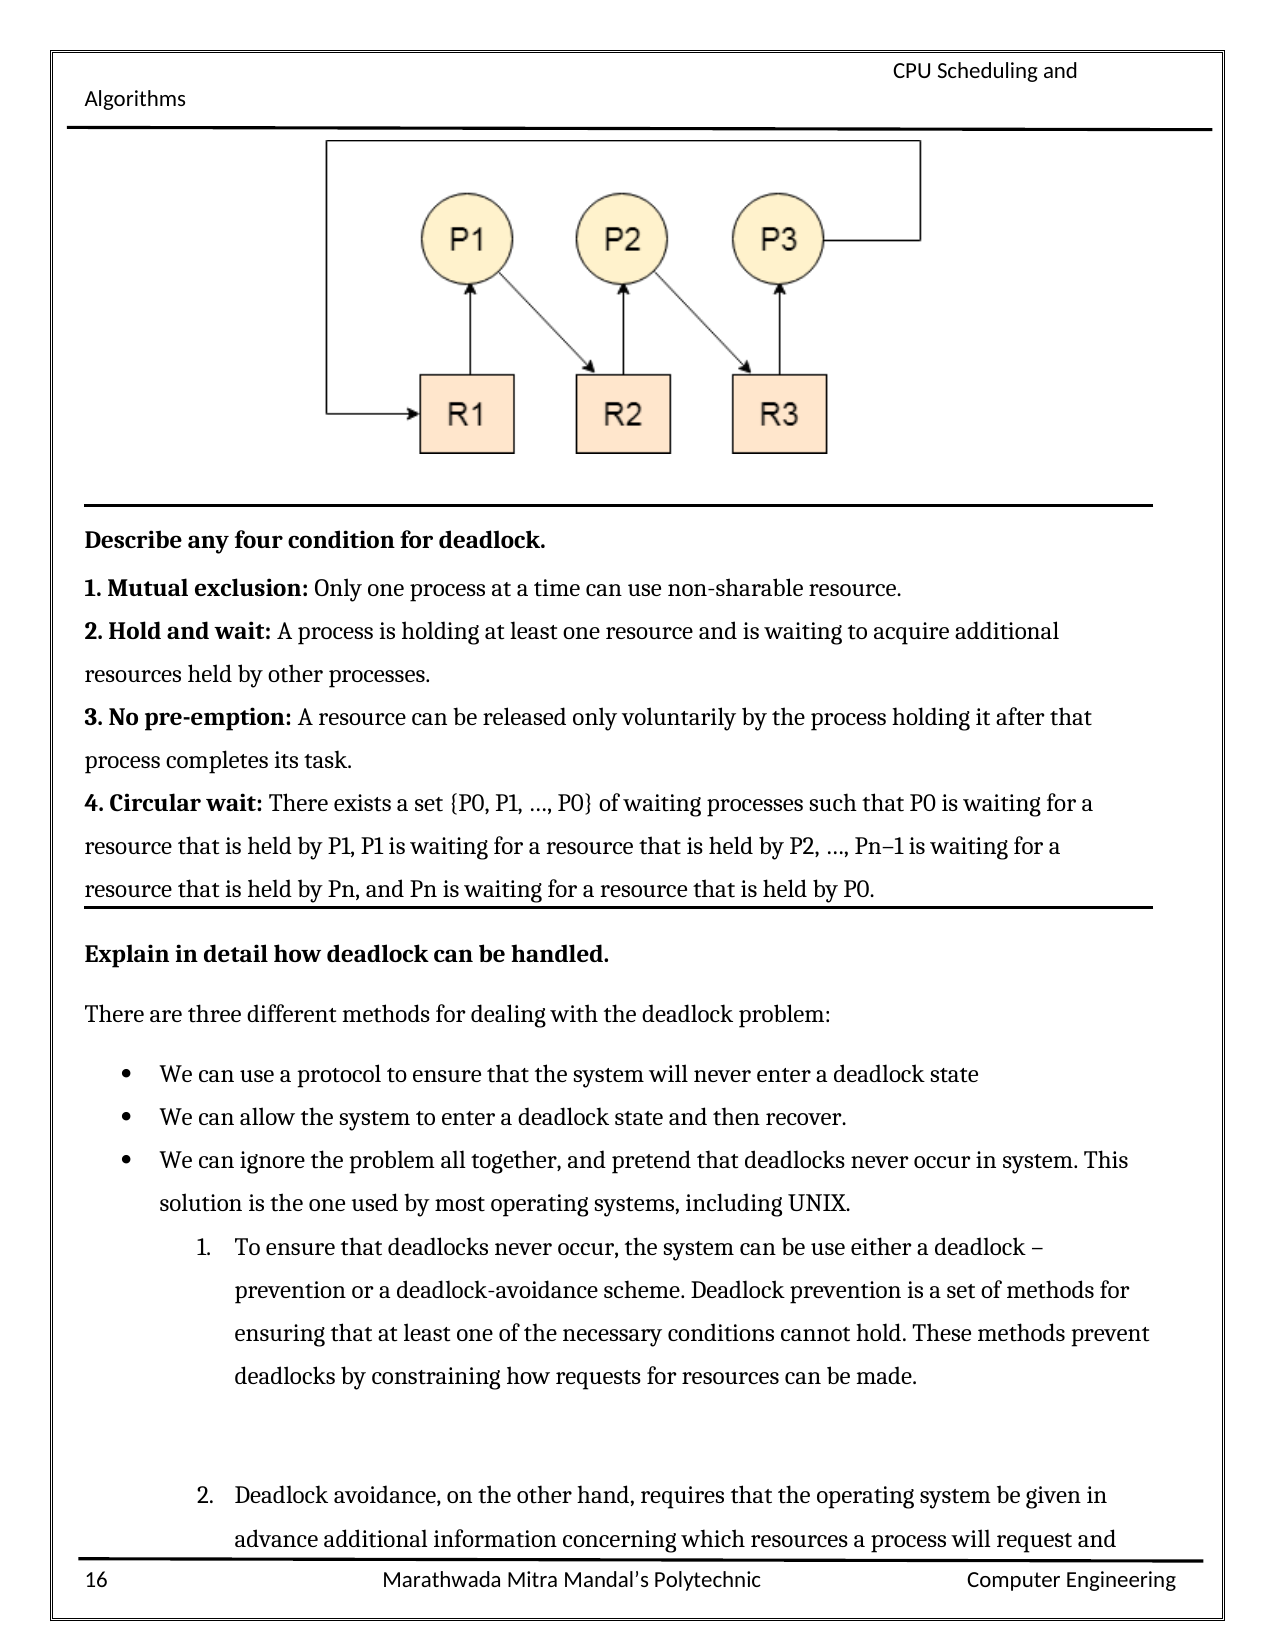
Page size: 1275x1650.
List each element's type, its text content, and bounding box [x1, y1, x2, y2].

picture [315, 140, 923, 454]
text Describe any four condition for deadlock. [84, 526, 1153, 554]
list We can ignore the problem all together, and pretend that deadlocks never occur in system. This solution is the one used by most operating systems, including UNIX. [122, 1146, 1153, 1218]
text There are three different methods for dealing with the deadlock problem: [84, 1000, 1153, 1029]
text resource that is held by Pn, and Pn is waiting for a resource that is held by P0. [84, 875, 1153, 906]
text 3. No pre-emption: A resource can be released only voluntarily by the process holding it after that [84, 703, 1153, 732]
list We can allow the system to enter a deadlock state and then recover. [122, 1103, 1153, 1132]
text 4. Circular wait: There exists a set {P0, P1, …, P0} of waiting processes such that P0 is waiting for a [84, 789, 1153, 818]
text Explain in detail how deadlock can be handled. [84, 940, 1153, 969]
text 1. Mutual exclusion: Only one process at a time can use non-sharable resource. [84, 573, 1153, 602]
list To ensure that deadlocks never occur, the system can be use either a deadlock –prevention or a deadlock-avoidance scheme. Deadlock prevention is a set of methods for ensuring that at least one of the necessary conditions cannot hold. These methods prevent deadlocks by constraining how requests for resources can be made. [197, 1232, 1153, 1391]
text process completes its task. [84, 746, 1153, 775]
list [197, 1481, 1153, 1553]
list We can use a protocol to ensure that the system will never enter a deadlock state [122, 1060, 1153, 1089]
text 2. Hold and wait: A process is holding at least one resource and is waiting to acquire additional resources held by other processes. [84, 617, 1153, 688]
text resource that is held by P1, P1 is waiting for a resource that is held by P2, …, Pn–1 is waiting for a [84, 832, 1153, 861]
